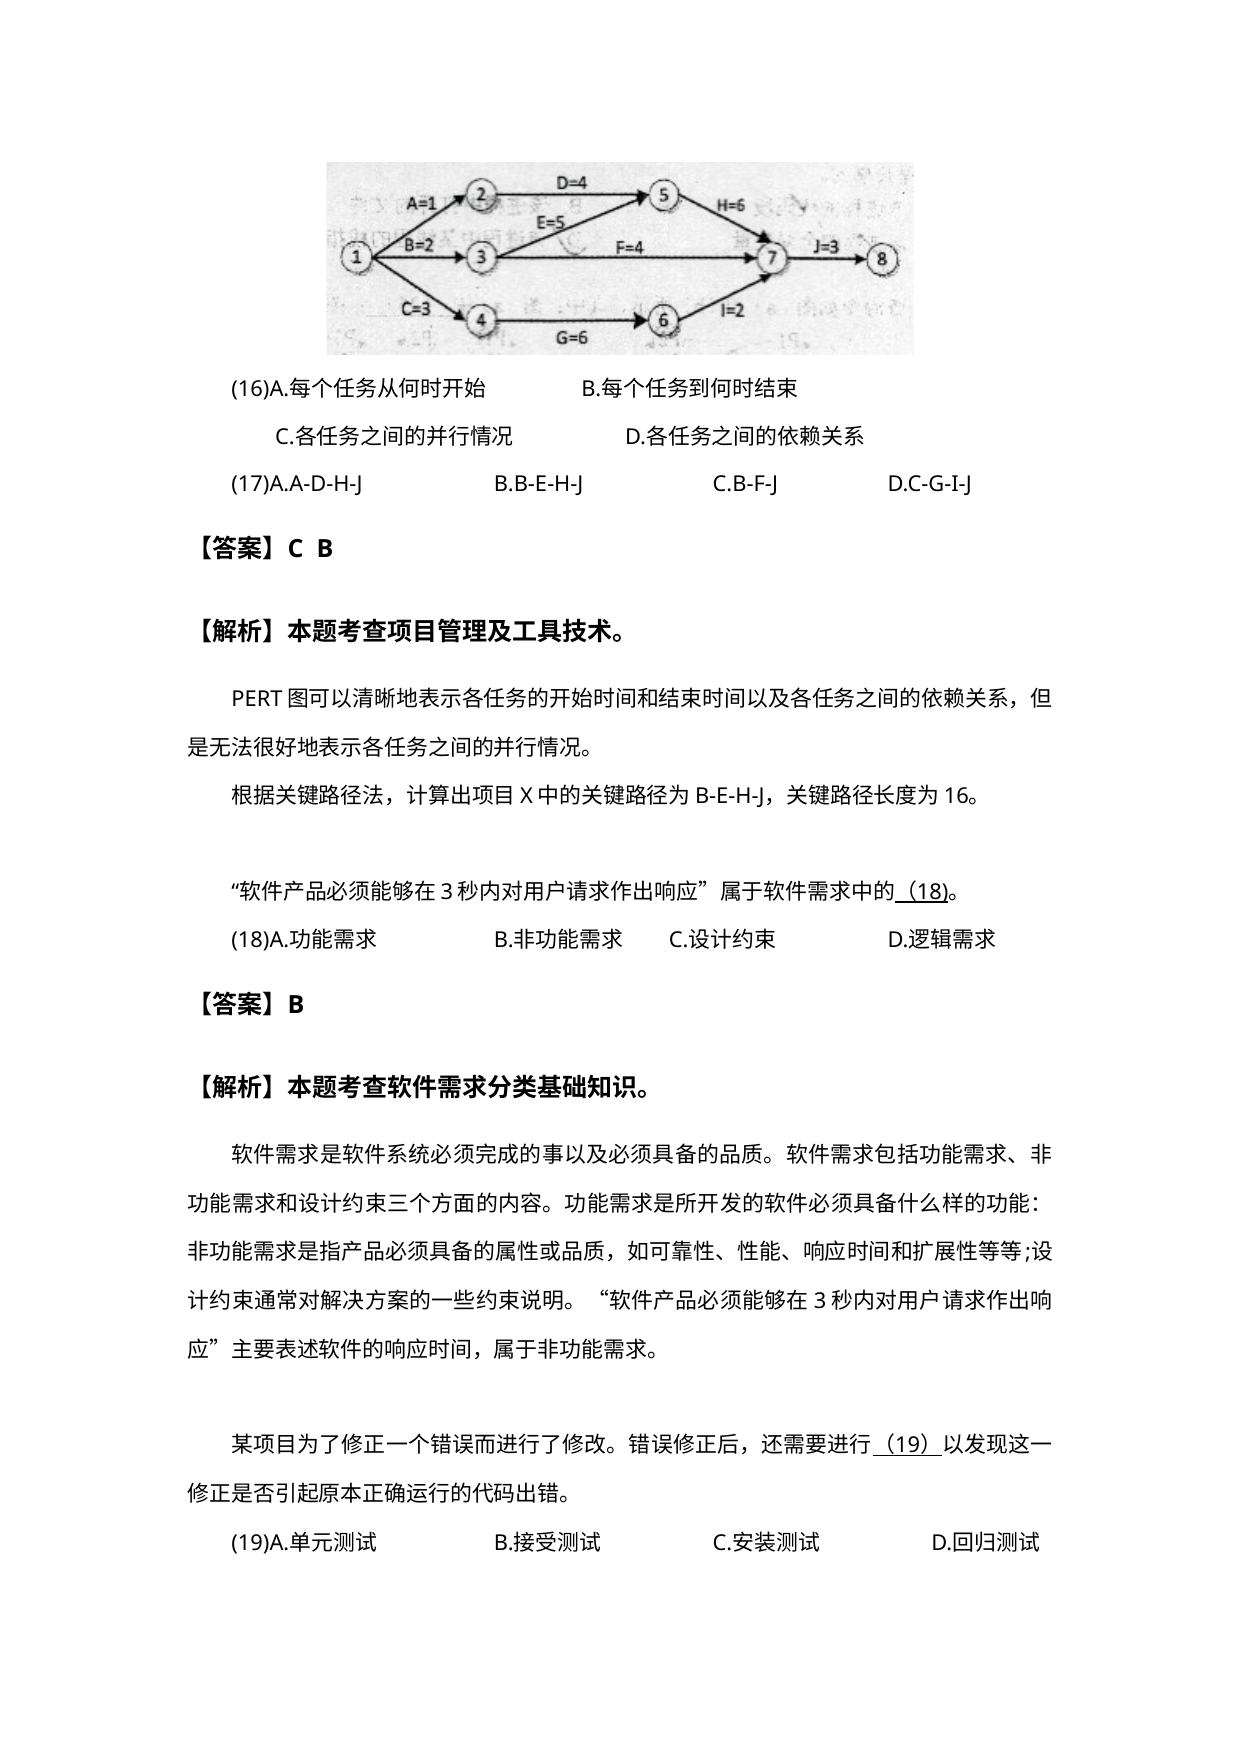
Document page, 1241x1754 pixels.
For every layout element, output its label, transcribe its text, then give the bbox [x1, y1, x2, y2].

text (16)A.每个任务从何时开始 B.每个任务到何时结束 [187, 370, 1053, 403]
text C.各任务之间的并行情况 D.各任务之间的依赖关系 [231, 419, 1053, 451]
text 某项目为了修正一个错误而进行了修改。错误修正后，还需要进行（19）以发现这一修正是否引起原本正确运行的代码出错。 [187, 1427, 1053, 1508]
text (17)A.A-D-H-J B.B-E-H-J C.B-F-J D.C-G-I-J [187, 467, 1053, 499]
text “软件产品必须能够在3秒内对用户请求作出响应”属于软件需求中的（18)。 [187, 873, 1053, 906]
picture [326, 162, 914, 355]
text 软件需求是软件系统必须完成的事以及必须具备的品质。软件需求包括功能需求、非功能需求和设计约束三个方面的内容。功能需求是所开发的软件必须具备什么样的功能：非功能需求是指产品必须具备的属性或品质，如可靠性、性能、响应时间和扩展性等等;设计约束通常对解决方案的一些约束说明。“软件产品必须能够在3秒内对用户请求作出响应”主要表述软件的响应时间，属于非功能需求。 [187, 1136, 1053, 1364]
text 【答案】C B [187, 514, 1053, 579]
text PERT图可以清晰地表示各任务的开始时间和结束时间以及各任务之间的依赖关系，但是无法很好地表示各任务之间的并行情况。 [187, 681, 1053, 762]
text 【解析】本题考查项目管理及工具技术。 [187, 597, 1053, 662]
text 【解析】本题考查软件需求分类基础知识。 [187, 1053, 1053, 1118]
text (18)A.功能需求 B.非功能需求 C.设计约束 D.逻辑需求 [187, 922, 1053, 954]
text (19)A.单元测试 B.接受测试 C.安装测试 D.回归测试 [187, 1524, 1053, 1557]
text 根据关键路径法，计算出项目X中的关键路径为B-E-H-J，关键路径长度为16。 [187, 778, 1053, 810]
text 【答案】B [187, 970, 1053, 1035]
